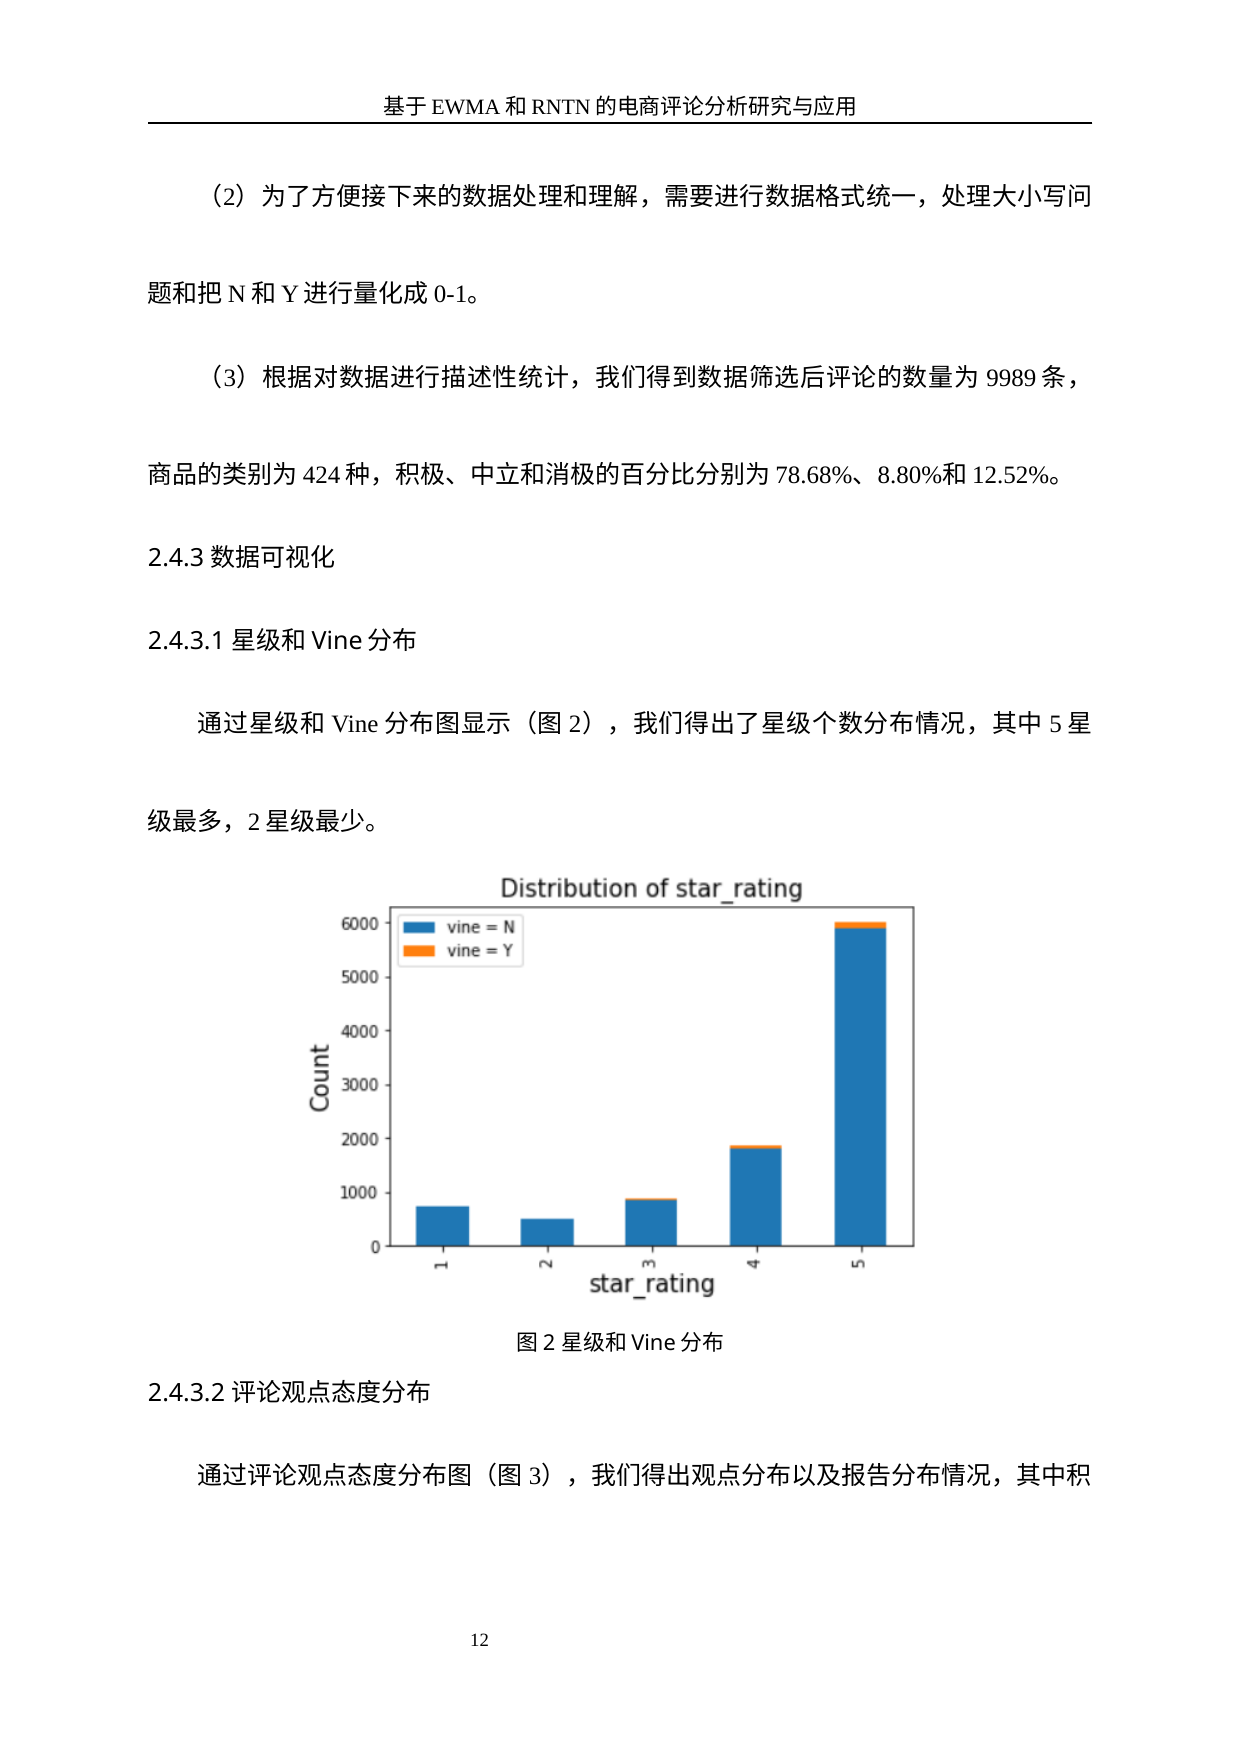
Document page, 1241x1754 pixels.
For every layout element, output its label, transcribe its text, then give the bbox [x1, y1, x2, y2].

subtitle 2.4.3 数据可视化 [148, 523, 1092, 588]
subtitle 2.4.3.1 星级和Vine分布 [148, 606, 1092, 671]
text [148, 1441, 1092, 1506]
text 图2 星级和Vine分布 [148, 1325, 1092, 1358]
text （3）根据对数据进行描述性统计，我们得到数据筛选后评论的数量为9989条，商品的类别为424种，积极、中立和消极的百分比分别为78.68%、8.80%和12.52%。 [148, 343, 1092, 505]
picture [294, 870, 946, 1307]
text （2）为了方便接下来的数据处理和理解，需要进行数据格式统一，处理大小写问题和把N和Y进行量化成0-1。 [148, 162, 1092, 324]
text 通过星级和Vine分布图显示（图2），我们得出了星级个数分布情况，其中5星级最多，2星级最少。 [148, 689, 1092, 852]
subtitle 2.4.3.2 评论观点态度分布 [148, 1358, 1092, 1423]
